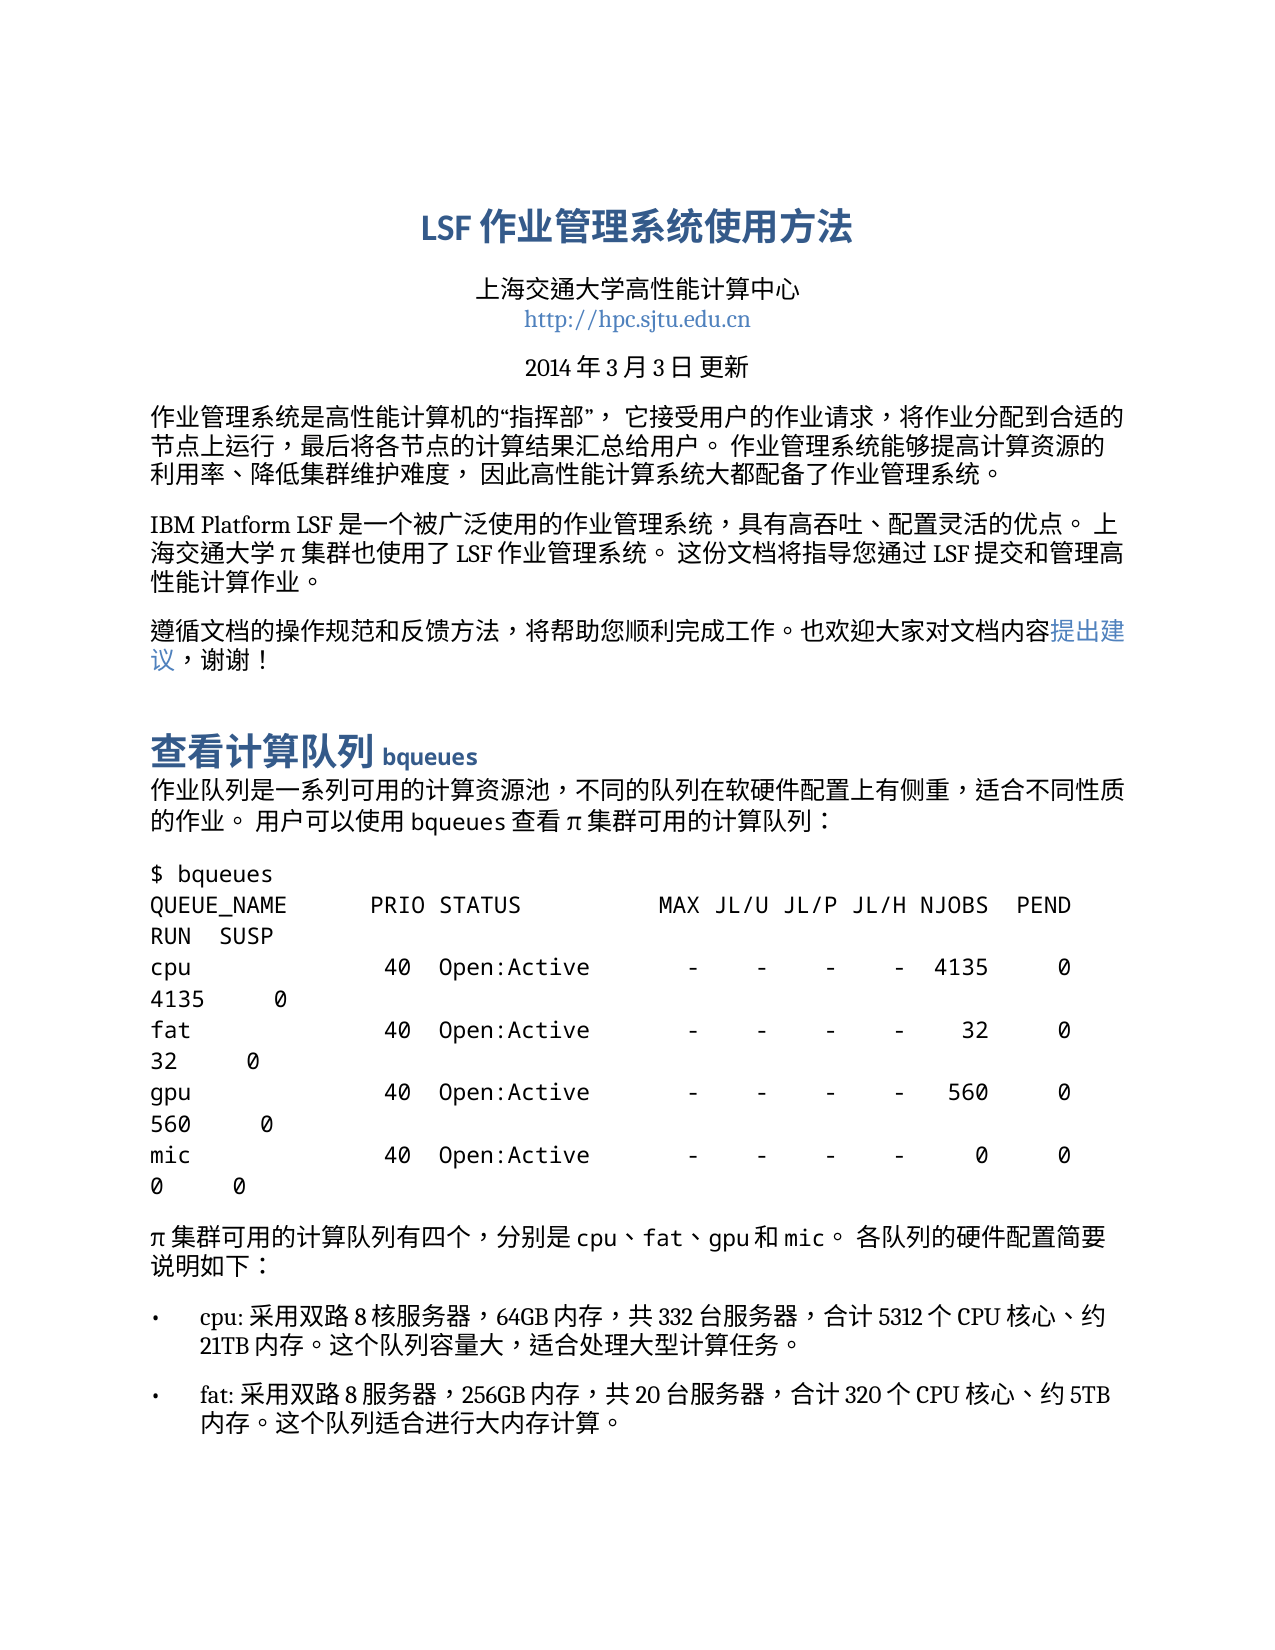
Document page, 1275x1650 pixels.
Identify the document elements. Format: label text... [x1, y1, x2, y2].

text IBM Platform LSF是一个被广泛使用的作业管理系统，具有高吞吐、配置灵活的优点。 上海交通大学π集群也使用了LSF作业管理系统。 这份文档将指导您通过LSF提交和管理高性能计算作业。 [150, 511, 1125, 597]
text 遵循文档的操作规范和反馈方法，将帮助您顺利完成工作。也欢迎大家对文档内容提出建议，谢谢！ [150, 618, 1125, 676]
text $ bqueues QUEUE_NAME PRIO STATUS MAX JL/U JL/P JL/H NJOBS PEND RUN SUSP cpu 40 Open:Active - - - - 4135 0 4135 0 fat 40 Open:Active - - - - 32 0 32 0 gpu 40 Open:Active - - - - 560 0 560 0 mic 40 Open:Active - - - - 0 0 0 0 [150, 857, 1125, 1201]
text 作业队列是一系列可用的计算资源池，不同的队列在软硬件配置上有侧重，适合不同性质的作业。 用户可以使用bqueues查看π集群可用的计算队列： [150, 777, 1125, 837]
text 2014年3月3日 更新 [150, 354, 1125, 383]
text 上海交通大学高性能计算中心 http://hpc.sjtu.edu.cn [150, 276, 1125, 333]
text 作业管理系统是高性能计算机的“指挥部”， 它接受用户的作业请求，将作业分配到合适的节点上运行，最后将各节点的计算结果汇总给用户。 作业管理系统能够提高计算资源的利用率、降低集群维护难度， 因此高性能计算系统大都配备了作业管理系统。 [150, 404, 1125, 490]
text π集群可用的计算队列有四个，分别是cpu、fat、gpu和mic。 各队列的硬件配置简要说明如下： [150, 1222, 1125, 1282]
subtitle 查看计算队列bqueues [150, 726, 1125, 777]
list cpu: 采用双路8核服务器，64GB内存，共332台服务器，合计5312个CPU核心、约21TB内存。这个队列容量大，适合处理大型计算任务。 [150, 1303, 1125, 1360]
title LSF作业管理系统使用方法 [150, 200, 1125, 251]
list fat: 采用双路8服务器，256GB内存，共20台服务器，合计320个CPU核心、约5TB内存。这个队列适合进行大内存计算。 [150, 1381, 1125, 1439]
